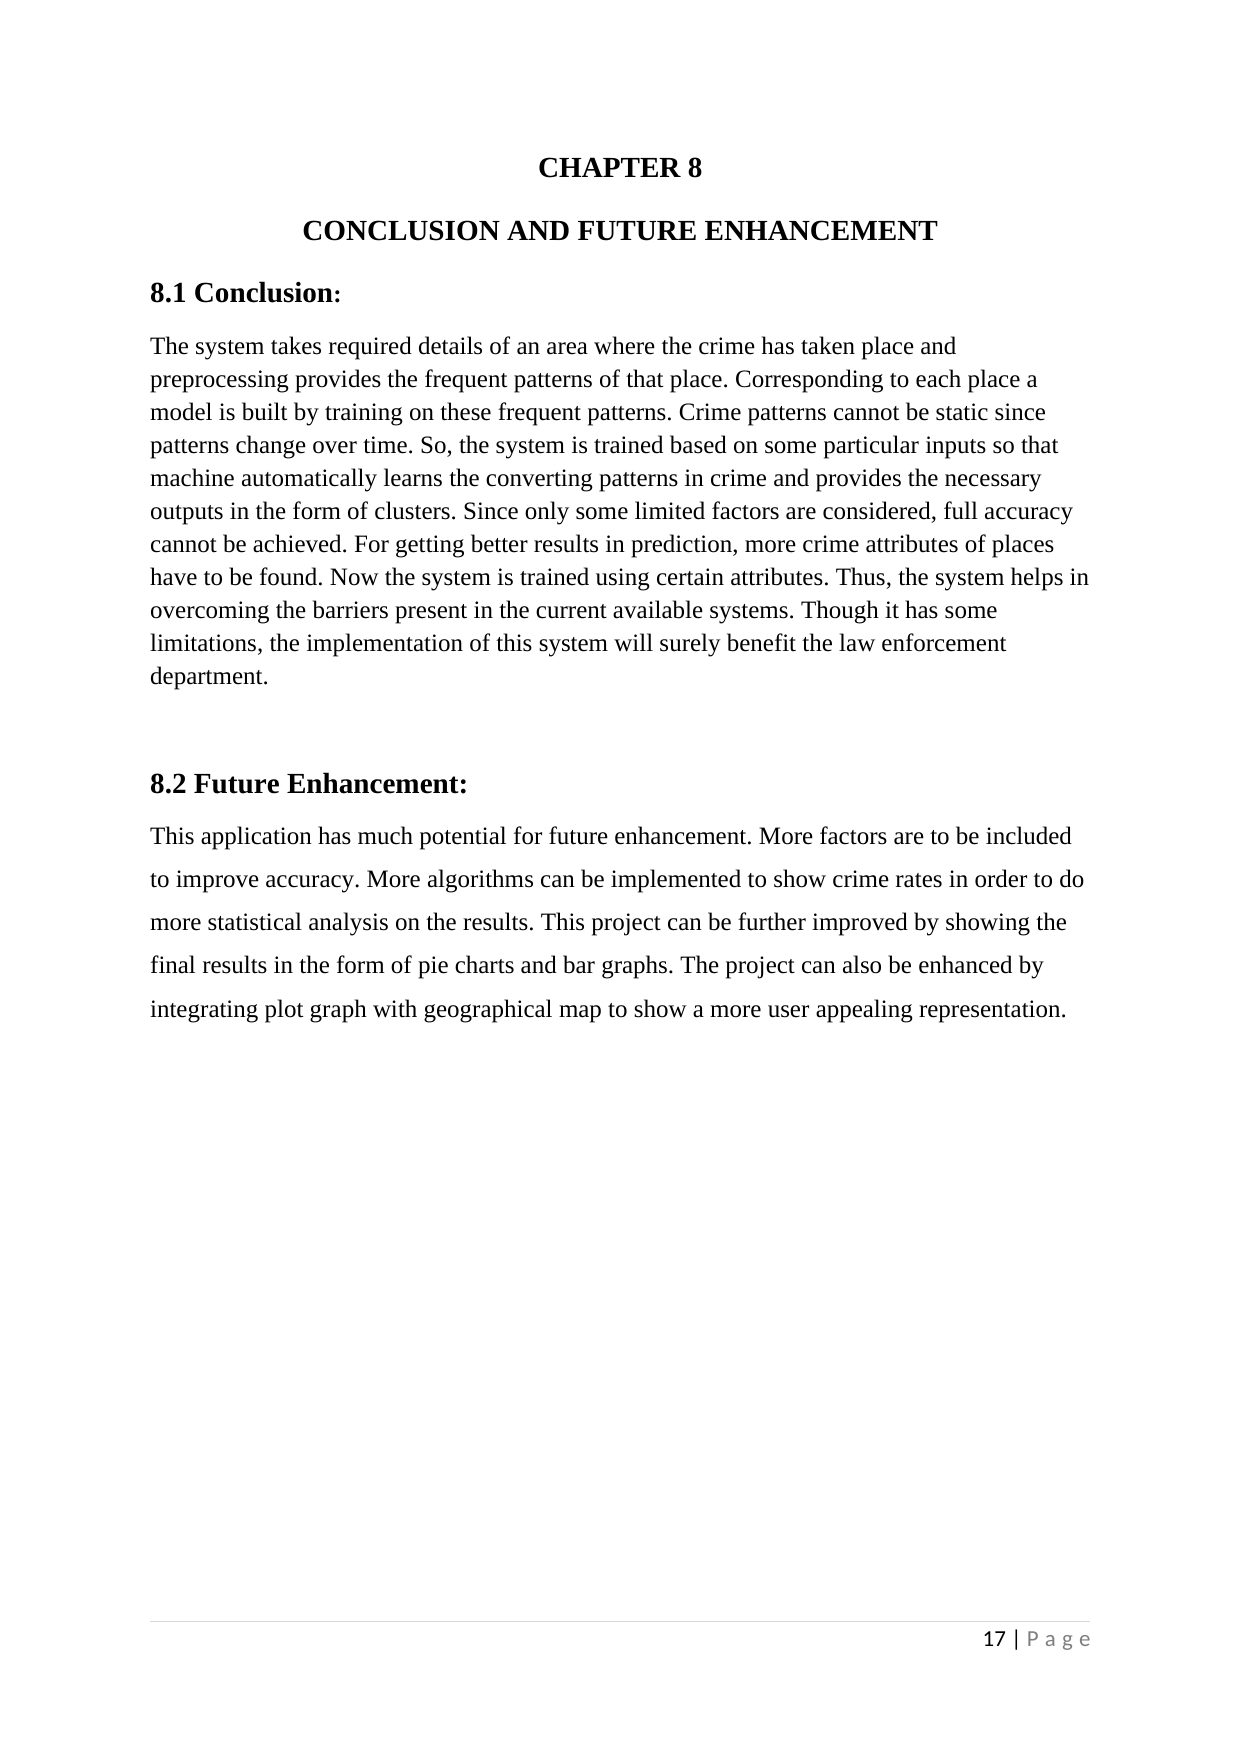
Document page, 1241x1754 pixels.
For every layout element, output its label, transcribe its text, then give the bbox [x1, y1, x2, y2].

text 8.1 Conclusion: [150, 276, 1090, 309]
text The system takes required details of an area where the crime has taken place and preprocessing provides the frequent patterns of that place. Corresponding to each place a model is built by training on these frequent patterns. Crime patterns cannot be static since patterns change over time. So, the system is trained based on some particular inputs so that machine automatically learns the converting patterns in crime and provides the necessary outputs in the form of clusters. Since only some limited factors are considered, full accuracy cannot be achieved. For getting better results in prediction, more crime attributes of places have to be found. Now the system is trained using certain attributes. Thus, the system helps in overcoming the barriers present in the current available systems. Though it has some limitations, the implementation of this system will surely benefit the law enforcement department. [150, 331, 1090, 690]
text CHAPTER 8 [150, 150, 1090, 183]
text This application has much potential for future enhancement. More factors are to be included to improve accuracy. More algorithms can be implemented to show crime rates in order to do more statistical analysis on the results. This project can be further improved by showing the final results in the form of pie charts and bar graphs. The project can also be enhanced by integrating plot graph with geographical map to show a more user appealing representation. [150, 821, 1090, 1022]
text CONCLUSION AND FUTURE ENHANCEMENT [150, 213, 1090, 246]
text 8.2 Future Enhancement: [150, 766, 1090, 799]
